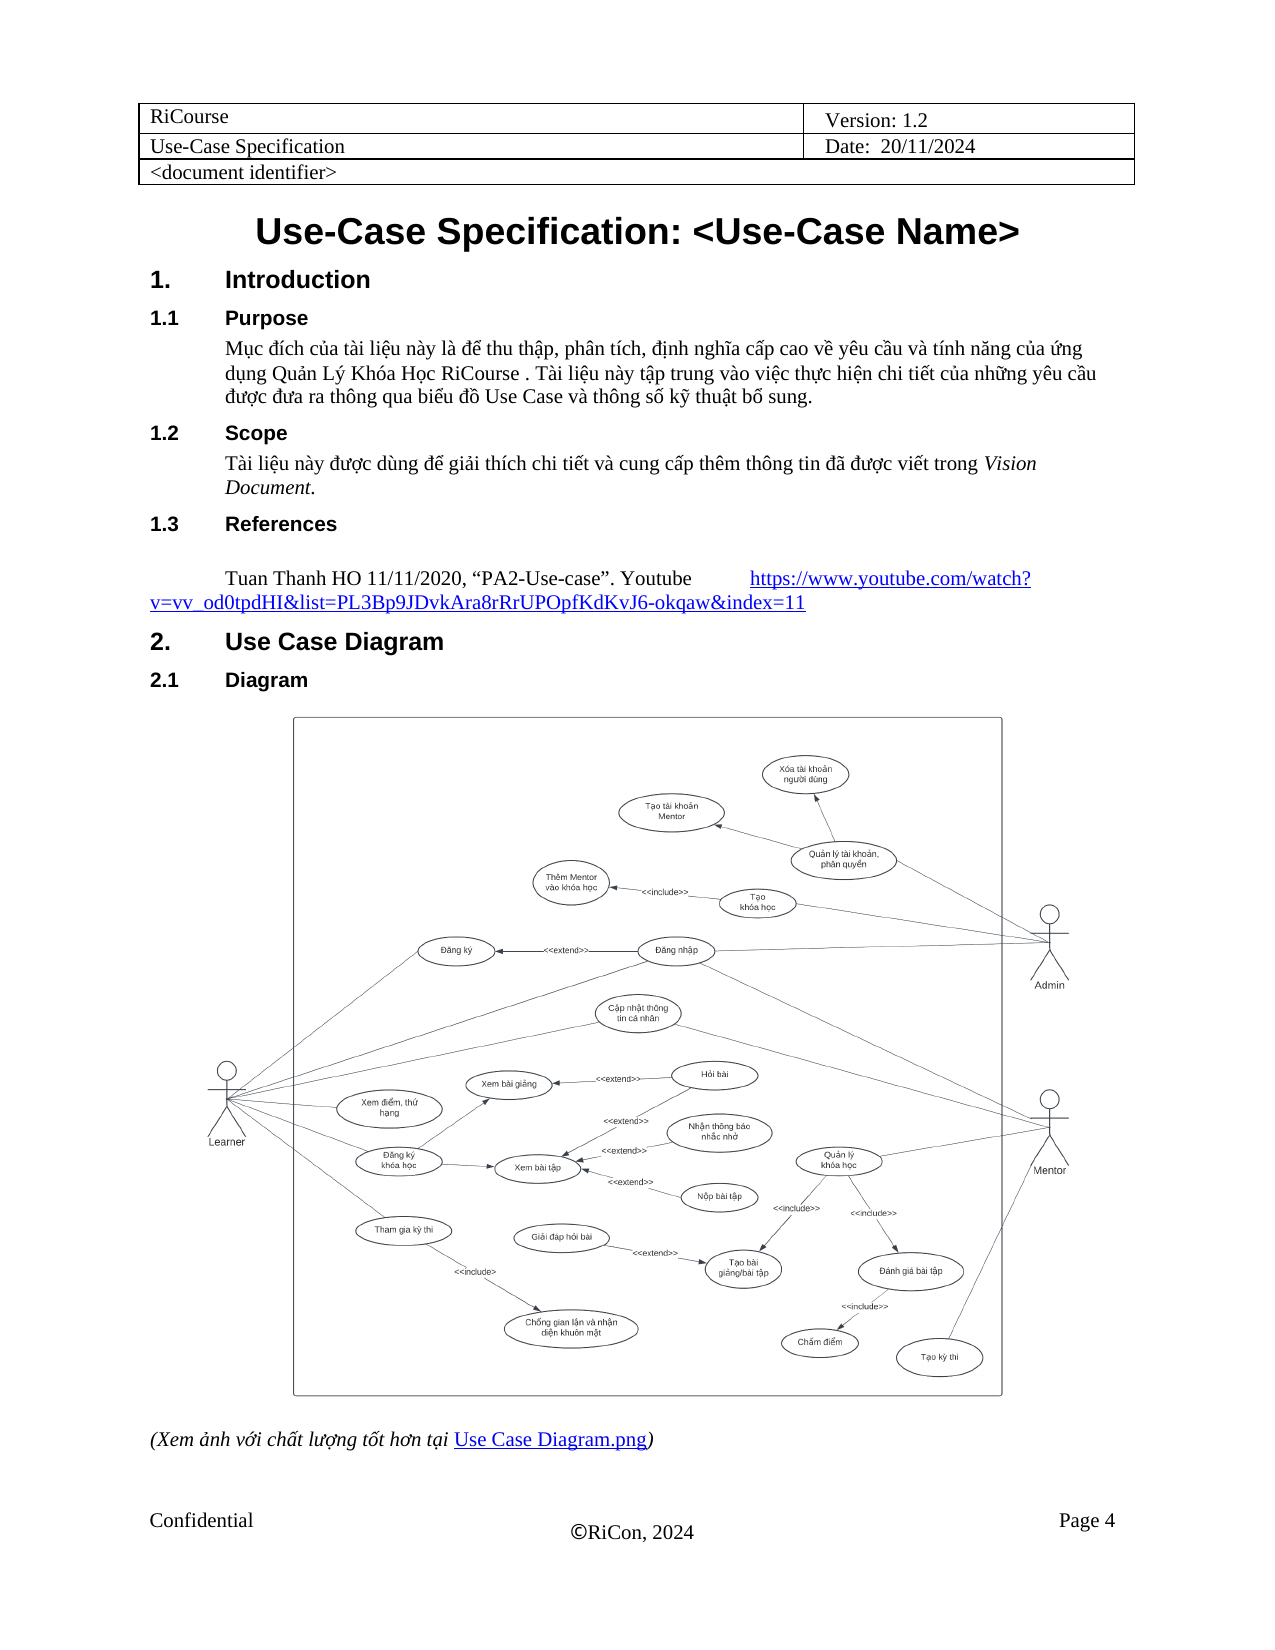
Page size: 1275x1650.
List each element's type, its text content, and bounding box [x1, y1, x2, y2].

subtitle Introduction [150, 265, 1125, 294]
subtitle References [150, 512, 1125, 536]
text (Xem ảnh với chất lượng tốt hơn tại Use Case Diagram.png) [150, 1427, 1125, 1451]
text Mục đích của tài liệu này là để thu thập, phân tích, định nghĩa cấp cao về yêu cầu và tính năng của ứng dụng Quản Lý Khóa Học RiCourse . Tài liệu này tập trung vào việc thực hiện chi tiết của những yêu cầu được đưa ra thông qua biểu đồ Use Case và thông số kỹ thuật bổ sung. [225, 336, 1125, 408]
subtitle Use Case Diagram [150, 627, 1125, 656]
title Use-Case Specification: <Use-Case Name> [150, 209, 1125, 252]
picture [150, 698, 1125, 1415]
subtitle Diagram [150, 668, 1125, 692]
subtitle Scope [150, 421, 1125, 445]
subtitle Purpose [150, 306, 1125, 330]
text Tài liệu này được dùng để giải thích chi tiết và cung cấp thêm thông tin đã được viết trong Vision Document. [225, 451, 1125, 499]
text Tuan Thanh HO 11/11/2020, “PA2-Use-case”. Youtube https://www.youtube.com/watch?v=vv_od0tpdHI&list=PL3Bp9JDvkAra8rRrUPOpfKdKvJ6-okqaw&index=11 [150, 542, 1125, 614]
